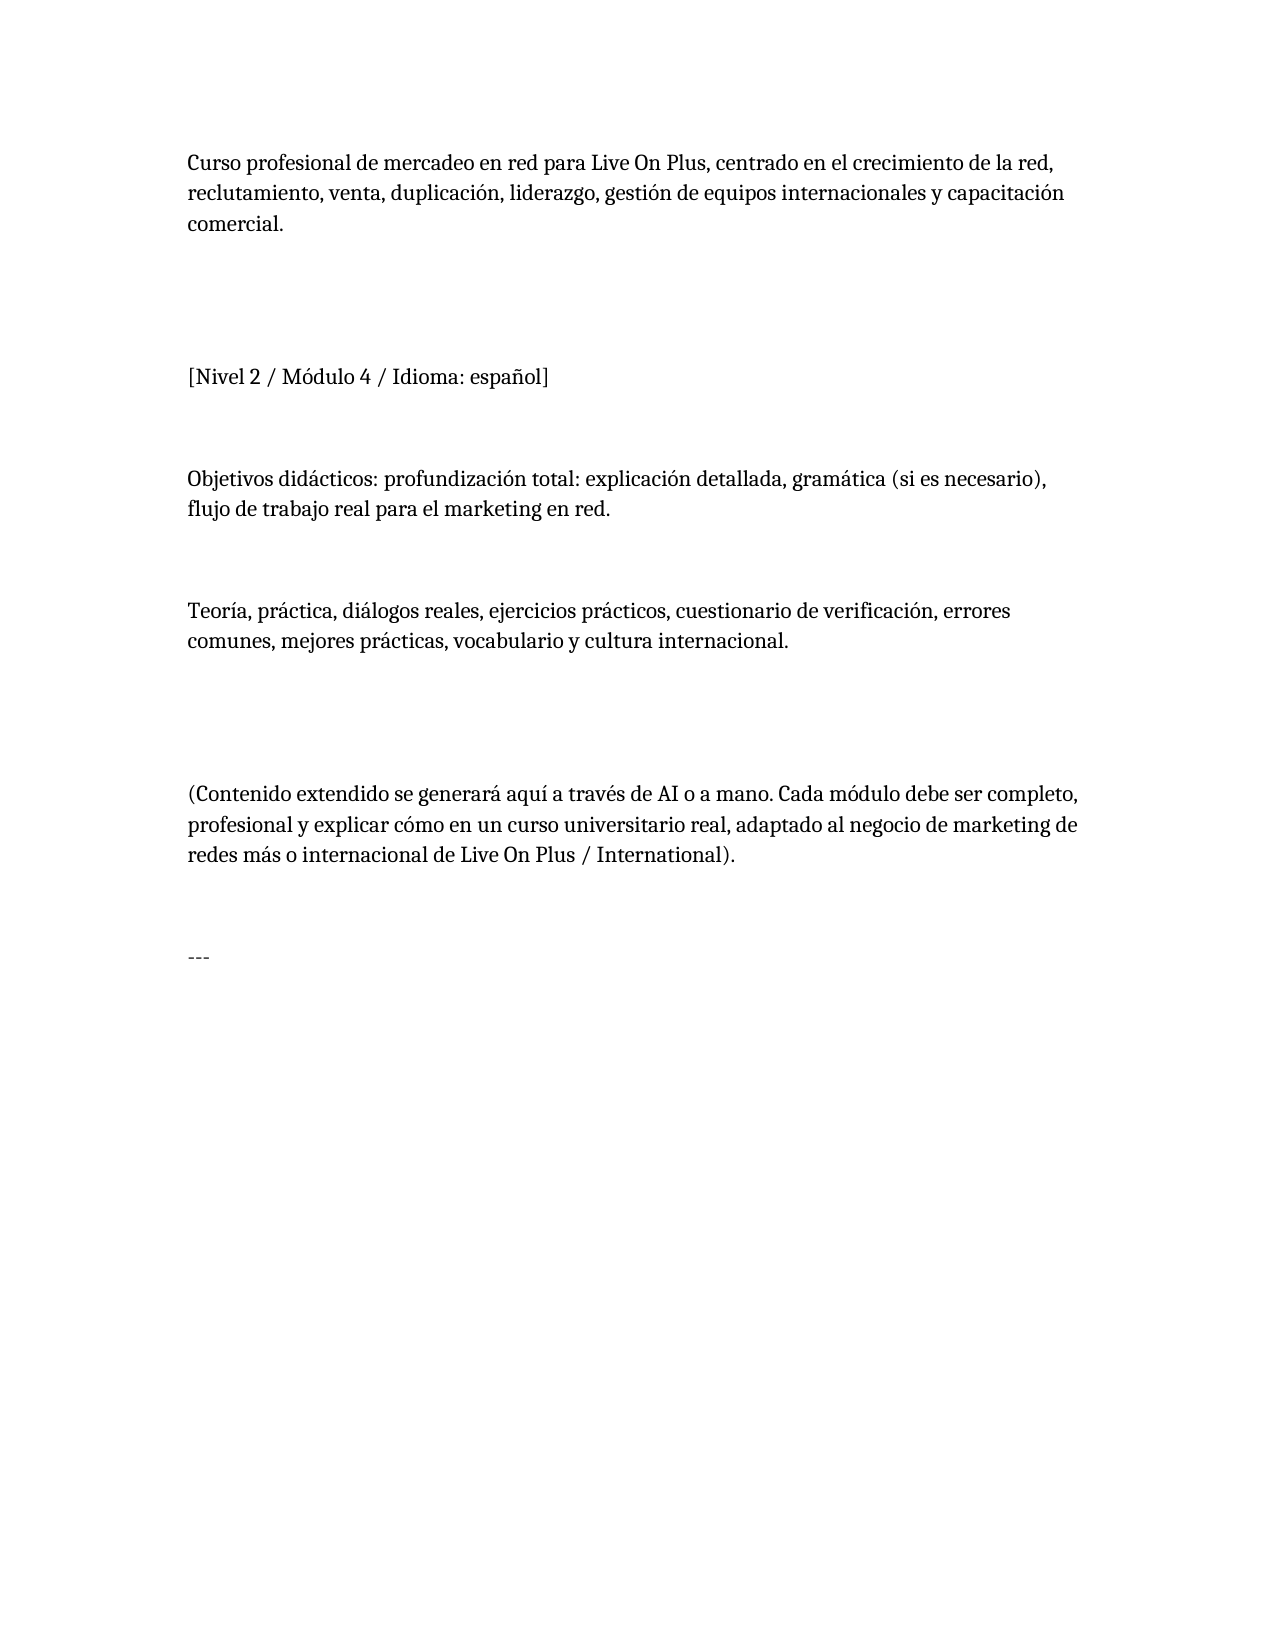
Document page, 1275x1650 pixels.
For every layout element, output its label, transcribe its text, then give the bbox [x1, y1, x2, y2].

text --- [187, 944, 1087, 970]
text Objetivos didácticos: profundización total: explicación detallada, gramática (si es necesario), flujo de trabajo real para el marketing en red. [187, 466, 1087, 522]
text (Contenido extendido se generará aquí a través de AI o a mano. Cada módulo debe ser completo, profesional y explicar cómo en un curso universitario real, adaptado al negocio de marketing de redes más o internacional de Live On Plus / International). [187, 781, 1087, 868]
text Curso profesional de mercadeo en red para Live On Plus, centrado en el crecimiento de la red, reclutamiento, venta, duplicación, liderazgo, gestión de equipos internacionales y capacitación comercial. [187, 150, 1087, 237]
text Teoría, práctica, diálogos reales, ejercicios prácticos, cuestionario de verificación, errores comunes, mejores prácticas, vocabulario y cultura internacional. [187, 598, 1087, 654]
text [Nivel 2 / Módulo 4 / Idioma: español] [187, 363, 1087, 390]
